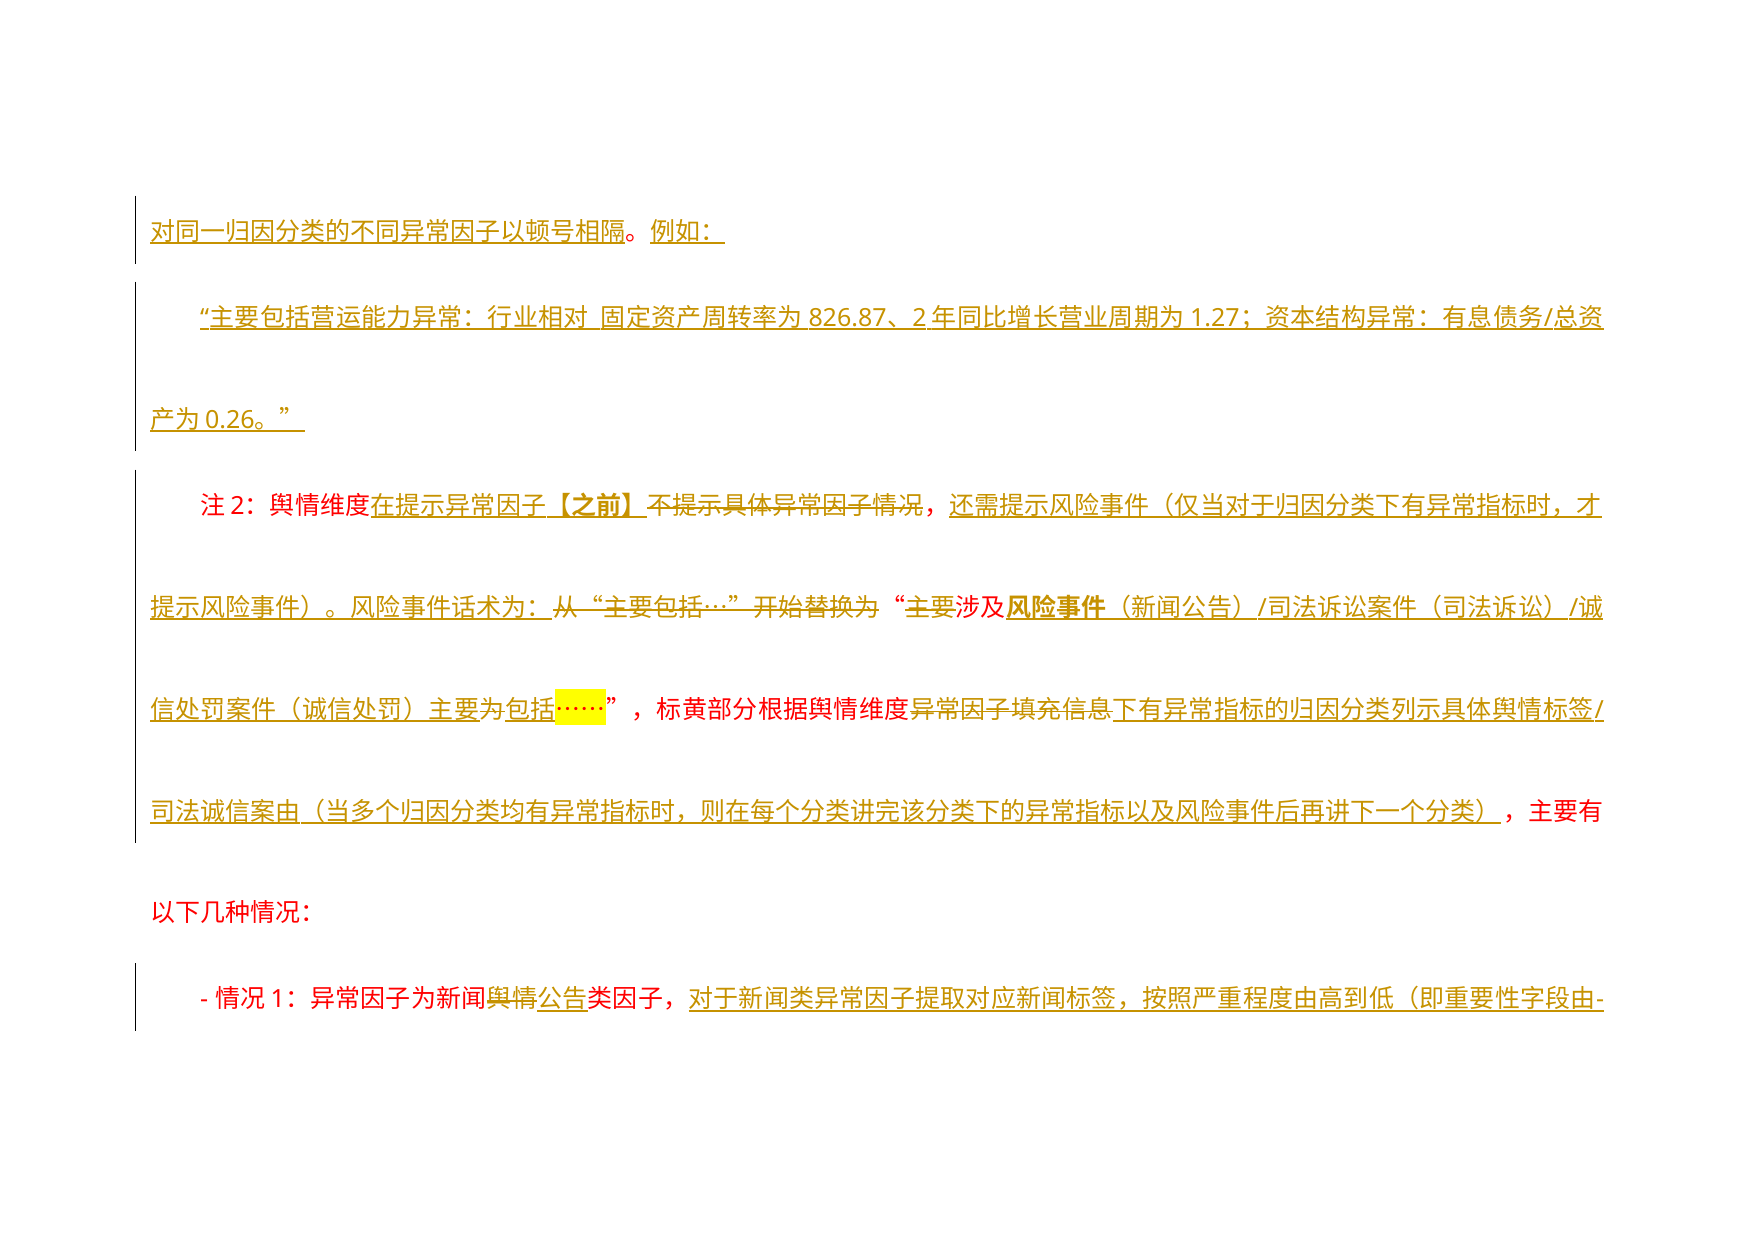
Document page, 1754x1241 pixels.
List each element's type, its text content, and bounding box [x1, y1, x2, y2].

text - 情况1：异常因子为新闻类因子，； [150, 963, 1604, 1031]
text 注2：舆情维度，“涉及风险事件……”，标黄部分根据舆情维度，主要有以下几种情况： [150, 469, 1604, 945]
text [150, 196, 1604, 263]
